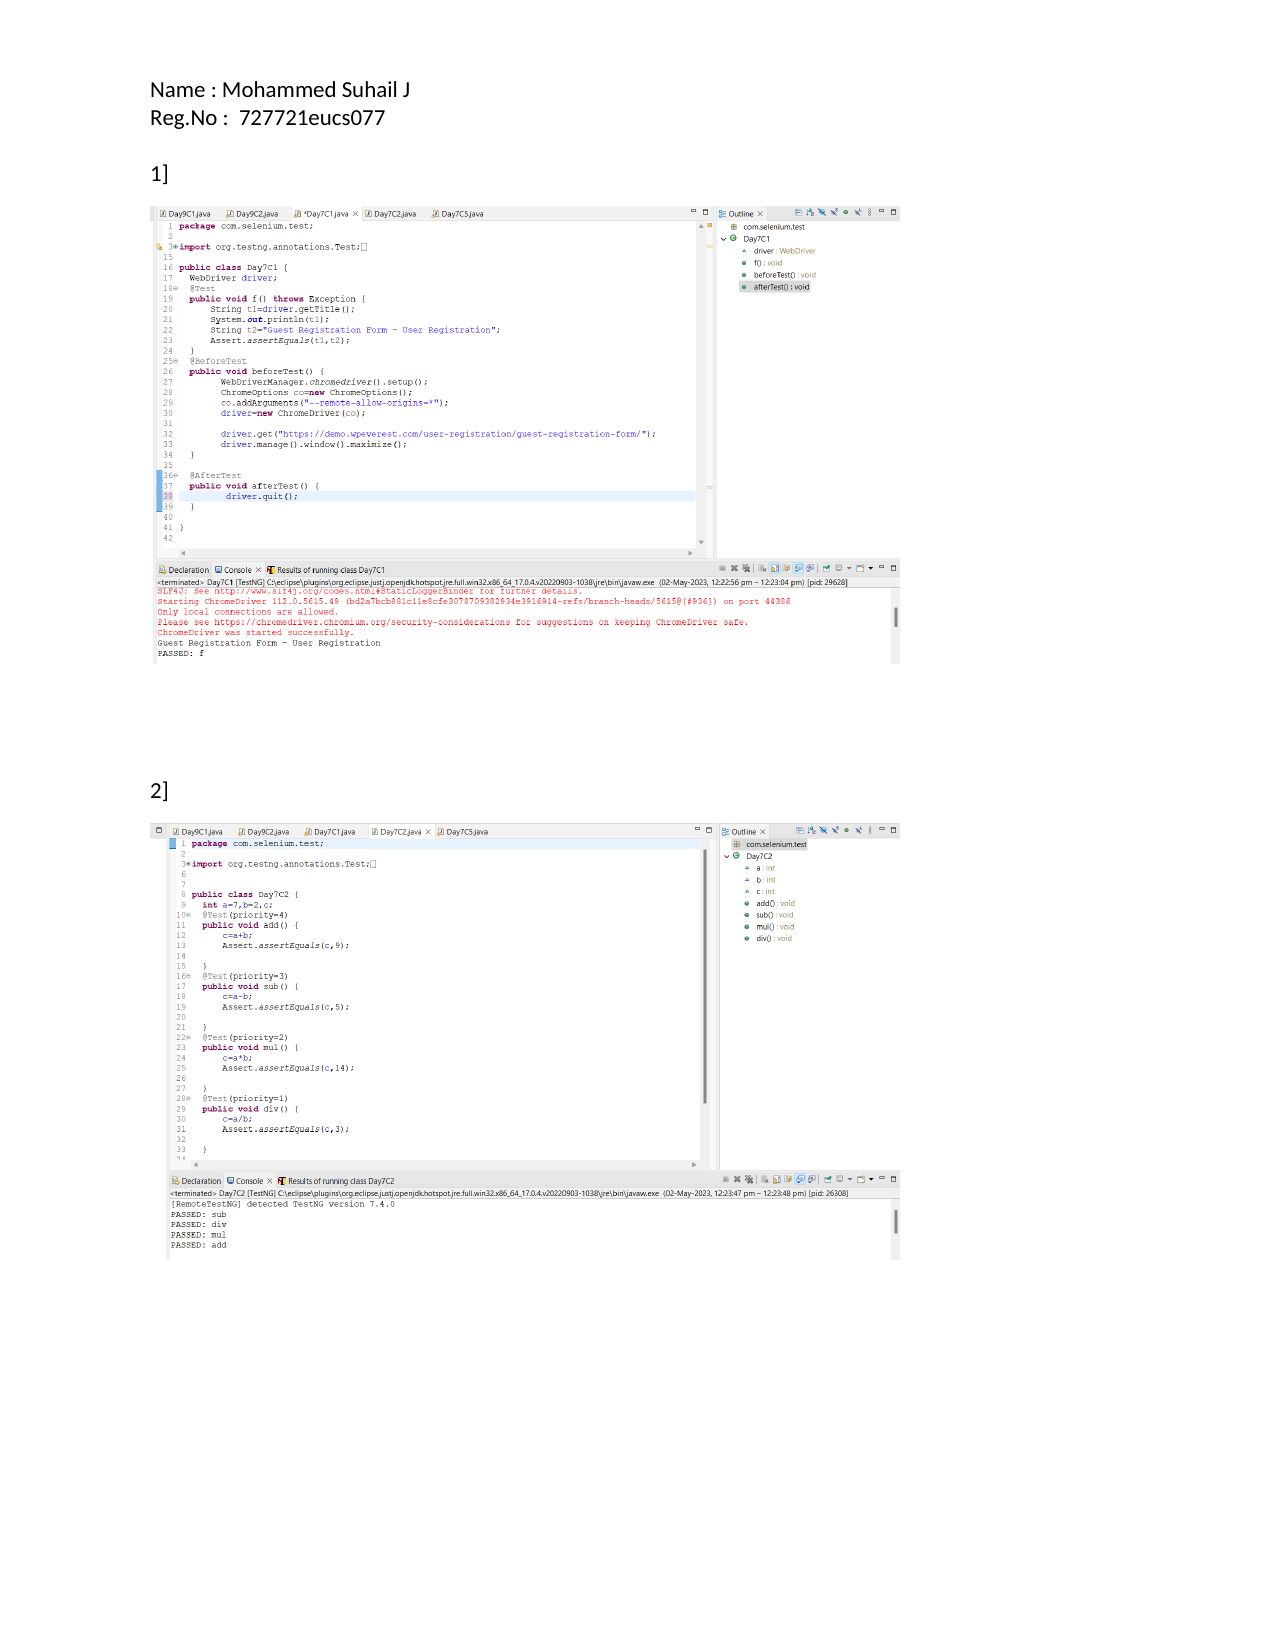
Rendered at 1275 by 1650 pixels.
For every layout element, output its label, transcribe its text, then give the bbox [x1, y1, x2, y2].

text 2] [150, 776, 1125, 804]
picture [150, 823, 901, 1260]
text 1] [150, 159, 1125, 187]
picture [150, 206, 901, 664]
